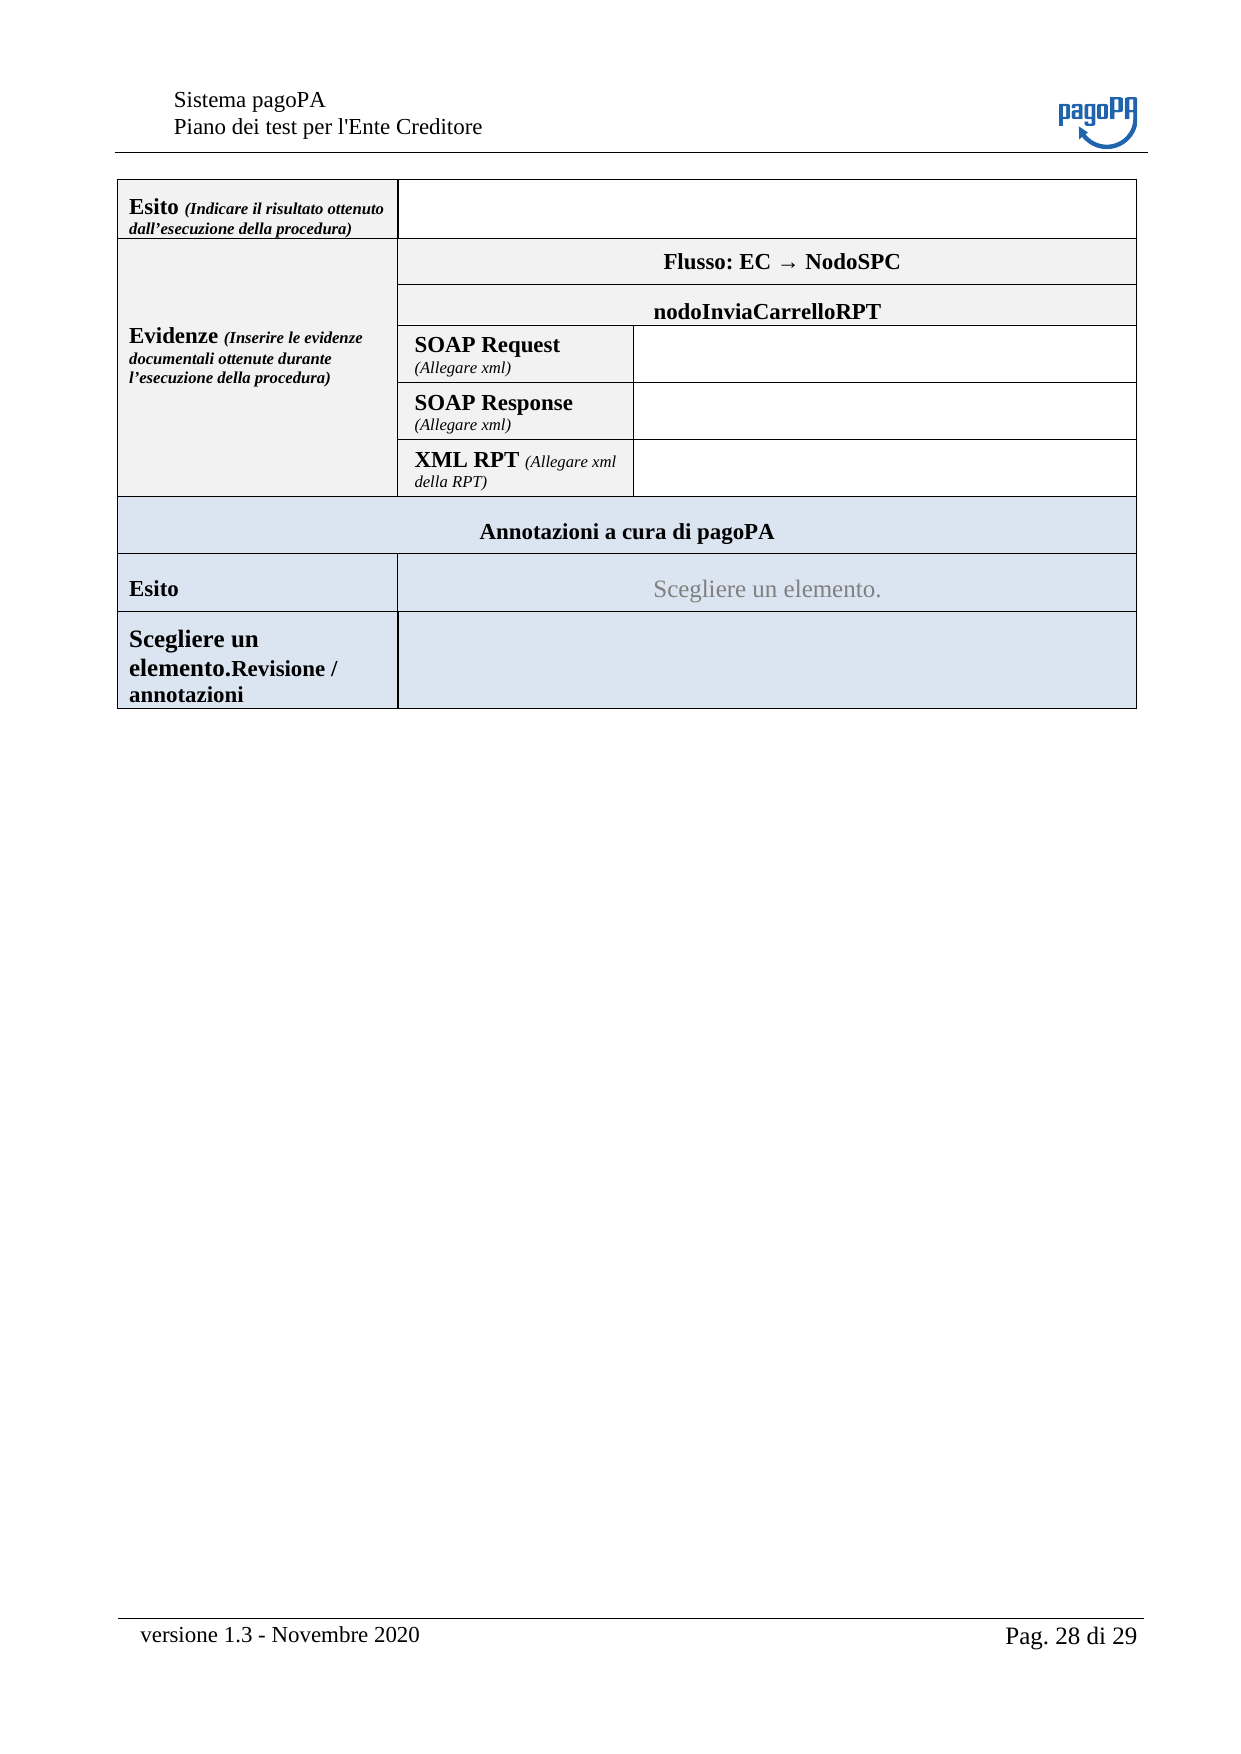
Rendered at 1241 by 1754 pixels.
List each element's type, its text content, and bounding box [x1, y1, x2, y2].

table_cell [399, 612, 1136, 708]
table_cell Esito (Indicare il risultato ottenuto dall’esecuzione della procedura) [118, 180, 397, 238]
table_cell SOAP Response (Allegare xml) [398, 383, 633, 439]
table_cell Flusso: EC → NodoSPC [398, 239, 1136, 284]
table_cell [634, 440, 1136, 496]
table_cell Revisione / annotazioni [118, 612, 397, 708]
table_cell [634, 383, 1136, 439]
table_cell [634, 326, 1136, 382]
table_cell [399, 180, 1136, 238]
table_cell Annotazioni a cura di pagoPA [118, 497, 1136, 553]
table_cell SOAP Request (Allegare xml) [398, 326, 633, 382]
table_cell Evidenze (Inserire le evidenze documentali ottenute durante l’esecuzione della procedura) [118, 239, 397, 496]
picture [1059, 73, 1138, 152]
table_cell Esito [118, 554, 397, 611]
table_cell nodoInviaCarrelloRPT [398, 285, 1136, 324]
table_cell XML RPT (Allegare xml della RPT) [398, 440, 633, 496]
